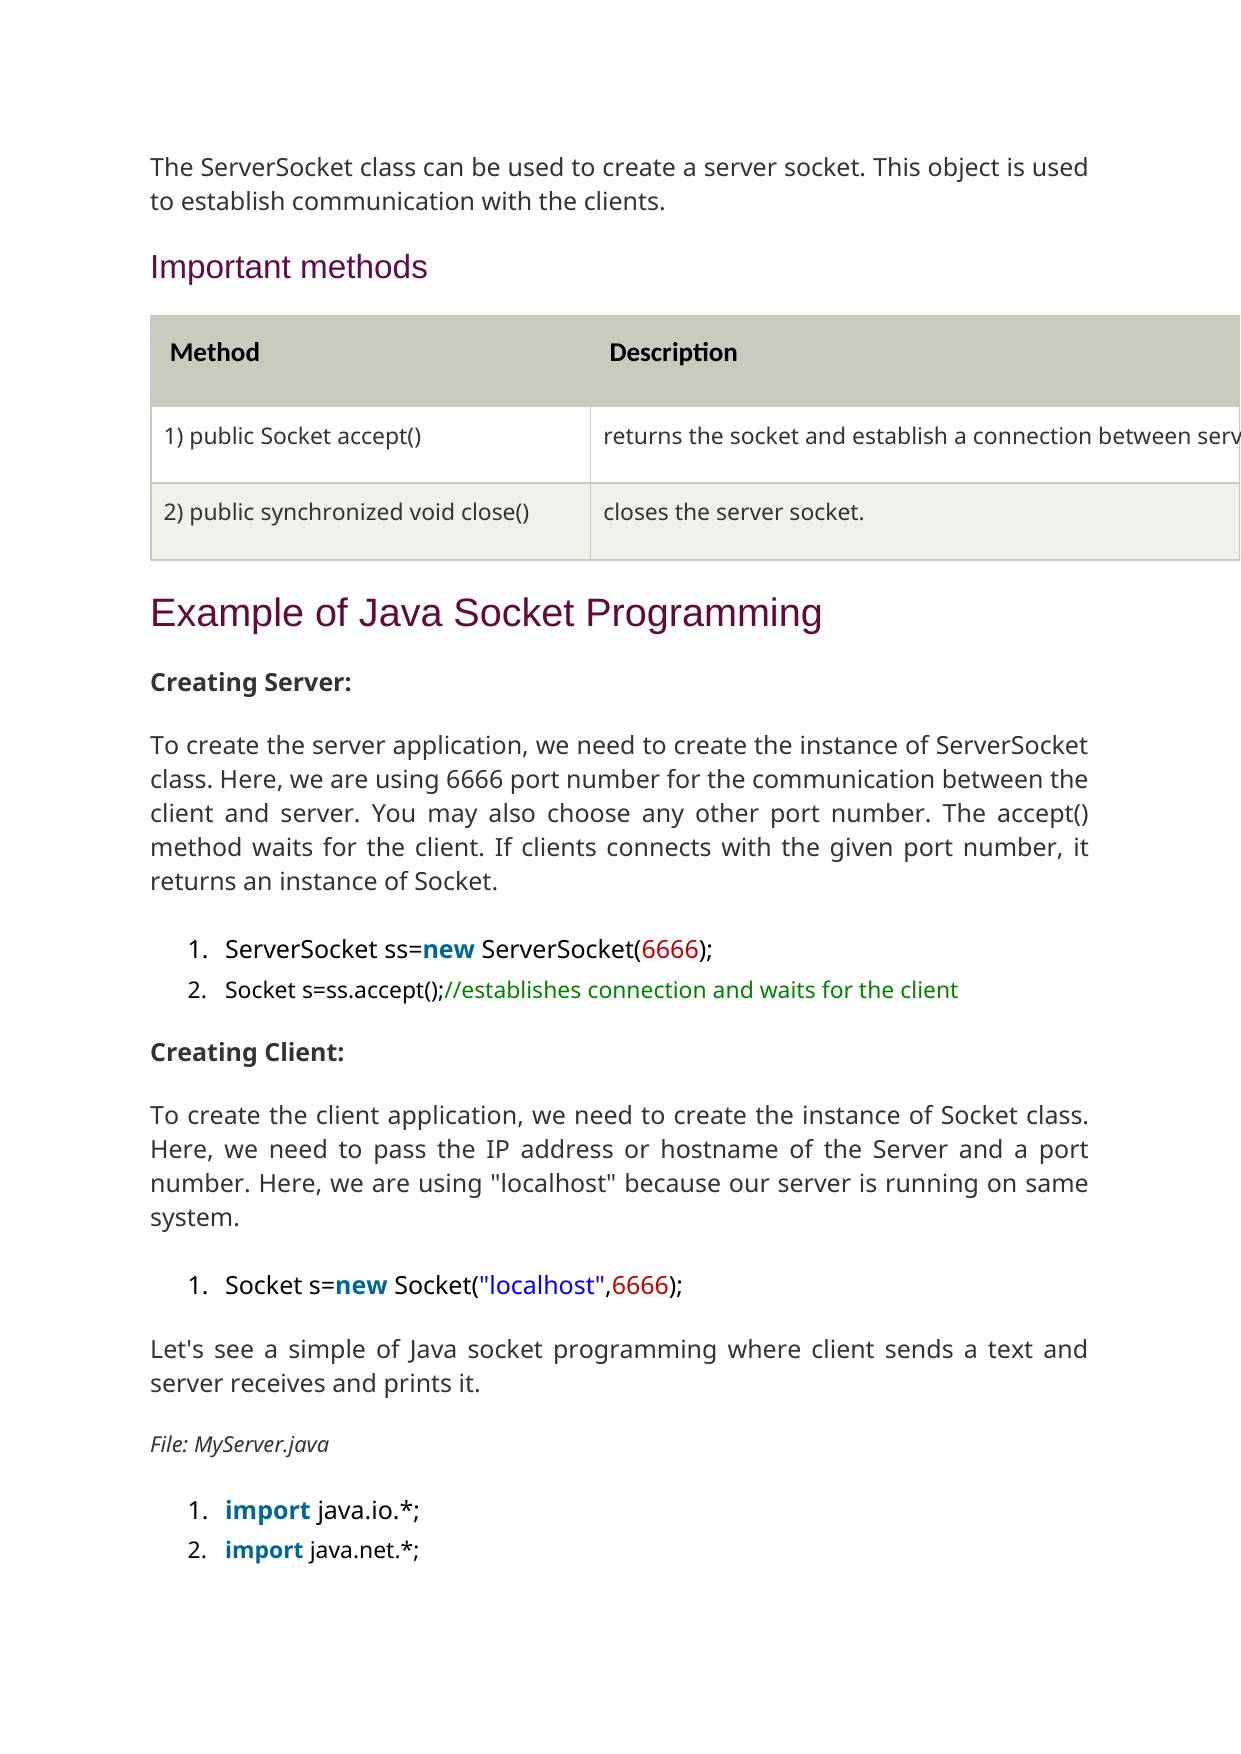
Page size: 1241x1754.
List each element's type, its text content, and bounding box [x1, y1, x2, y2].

text Creating Server: [150, 664, 1090, 698]
text Let's see a simple of Java socket programming where client sends a text and server receives and prints it. [150, 1331, 1090, 1399]
list Socket s=new Socket("localhost",6666); [187, 1263, 1090, 1302]
table_header Description [591, 317, 1239, 406]
table_cell closes the server socket. [591, 484, 1239, 559]
text To create the server application, we need to create the instance of ServerSocket class. Here, we are using 6666 port number for the communication between the client and server. You may also choose any other port number. The accept() method waits for the client. If clients connects with the given port number, it returns an instance of Socket. [150, 728, 1090, 898]
table_cell returns the socket and establish a connection between server and client. [591, 407, 1239, 482]
list Socket s=ss.accept();//establishes connection and waits for the client [187, 966, 1090, 1005]
table_cell 2) public synchronized void close() [152, 484, 590, 559]
list import java.net.*; [187, 1527, 1090, 1566]
subtitle Important methods [150, 247, 1090, 286]
list import java.io.*; [187, 1487, 1090, 1527]
list ServerSocket ss=new ServerSocket(6666); [187, 927, 1090, 966]
text File: MyServer.java [150, 1428, 1090, 1458]
subtitle Example of Java Socket Programming [150, 589, 1090, 635]
table_cell 1) public Socket accept() [152, 407, 590, 482]
table_header Method [152, 317, 591, 406]
text The ServerSocket class can be used to create a server socket. This object is used to establish communication with the clients. [150, 150, 1090, 218]
text To create the client application, we need to create the instance of Socket class. Here, we need to pass the IP address or hostname of the Server and a port number. Here, we are using "localhost" because our server is running on same system. [150, 1098, 1090, 1234]
text Creating Client: [150, 1034, 1090, 1068]
